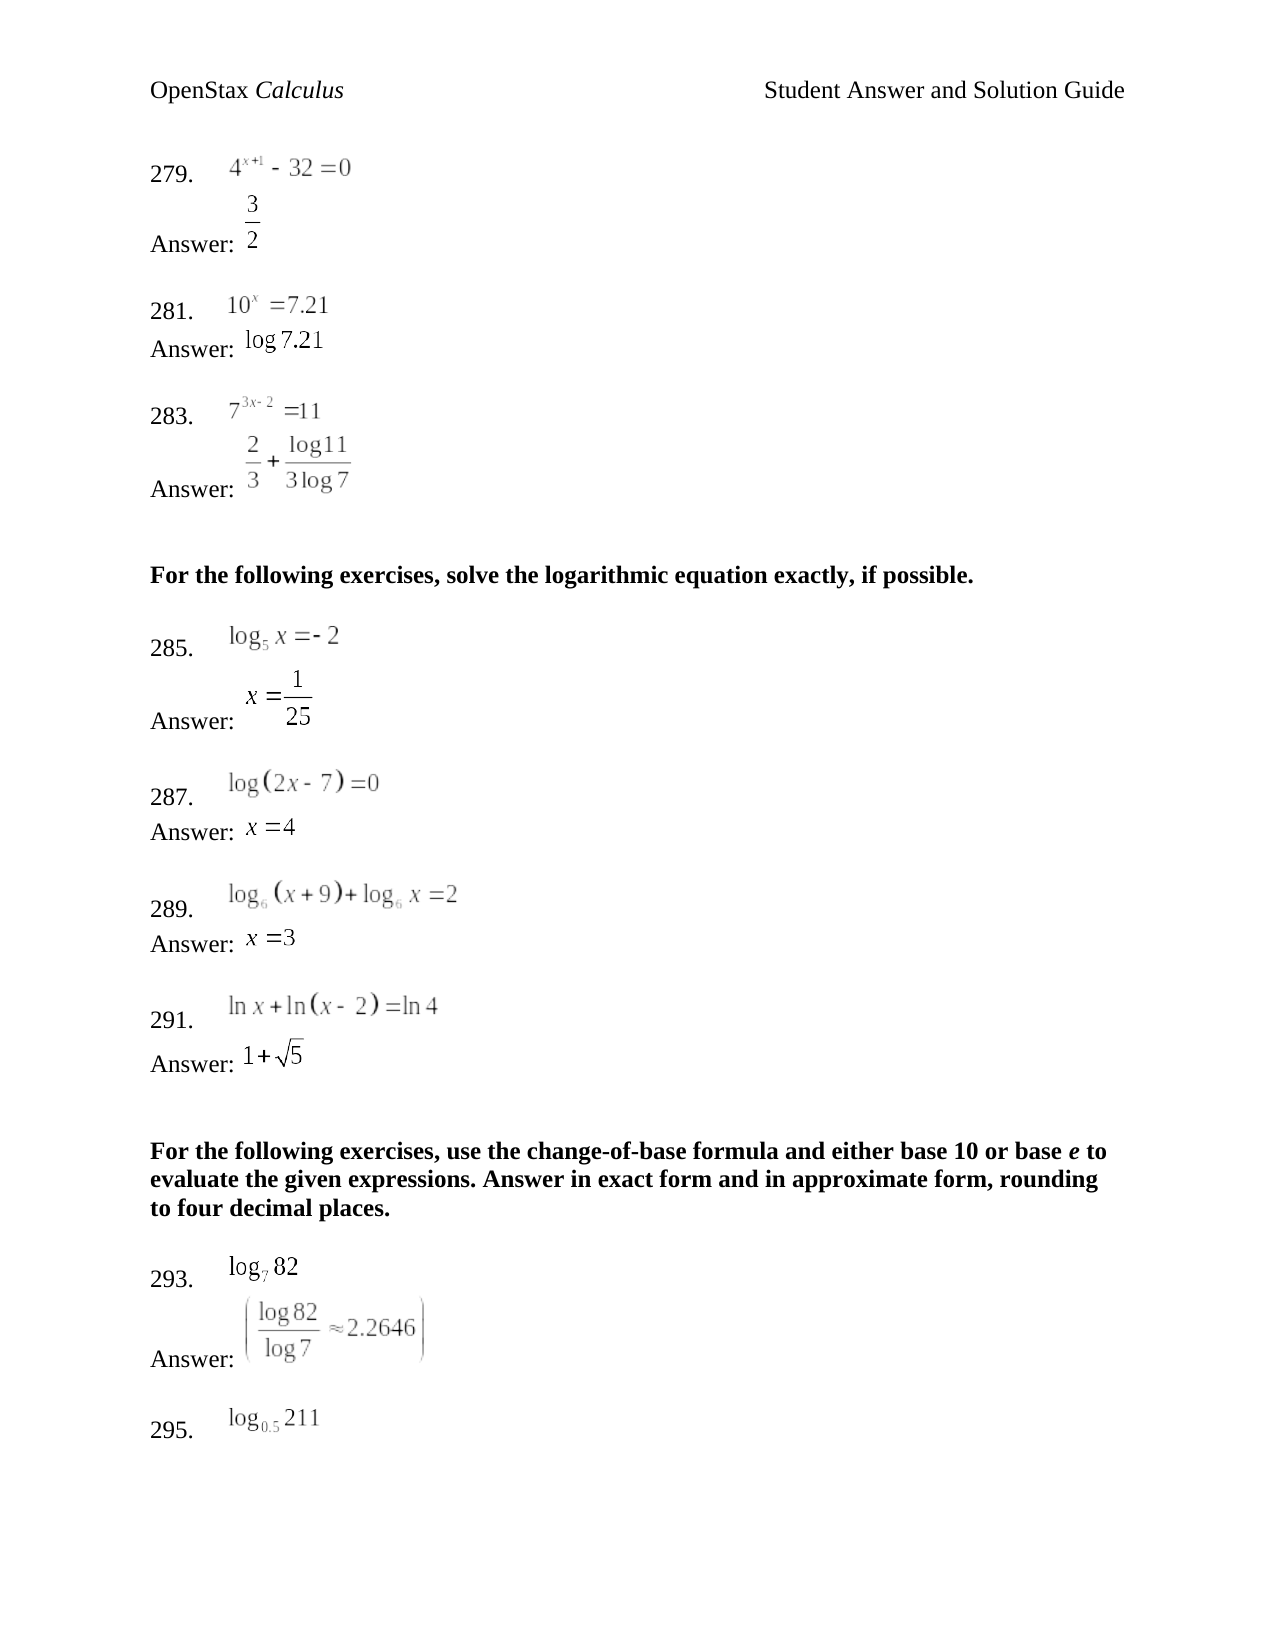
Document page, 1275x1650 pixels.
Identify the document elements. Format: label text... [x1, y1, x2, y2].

text Answer: [150, 430, 1125, 502]
text Answer: [150, 188, 1125, 258]
text Answer: [150, 325, 1125, 363]
text 291. [150, 986, 1125, 1034]
text 293. [150, 1248, 1125, 1293]
text 285. [150, 617, 1125, 662]
text Answer: [150, 1034, 1125, 1078]
text Answer: [150, 662, 1125, 734]
text For the following exercises, solve the logarithmic equation exactly, if possible. [150, 560, 1125, 589]
text Answer: [150, 922, 1125, 957]
text 283. [150, 392, 1125, 430]
text 279. [150, 150, 1125, 188]
text 287. [150, 763, 1125, 811]
text Answer: [150, 1293, 1125, 1373]
text Answer: [150, 811, 1125, 846]
text For the following exercises, use the change-of-base formula and either base 10 or base e to evaluate the given expressions. Answer in exact form and in approximate form, rounding to four decimal places. [150, 1136, 1125, 1222]
text 281. [150, 286, 1125, 325]
text 289. [150, 875, 1125, 922]
text 295. [150, 1400, 1125, 1444]
